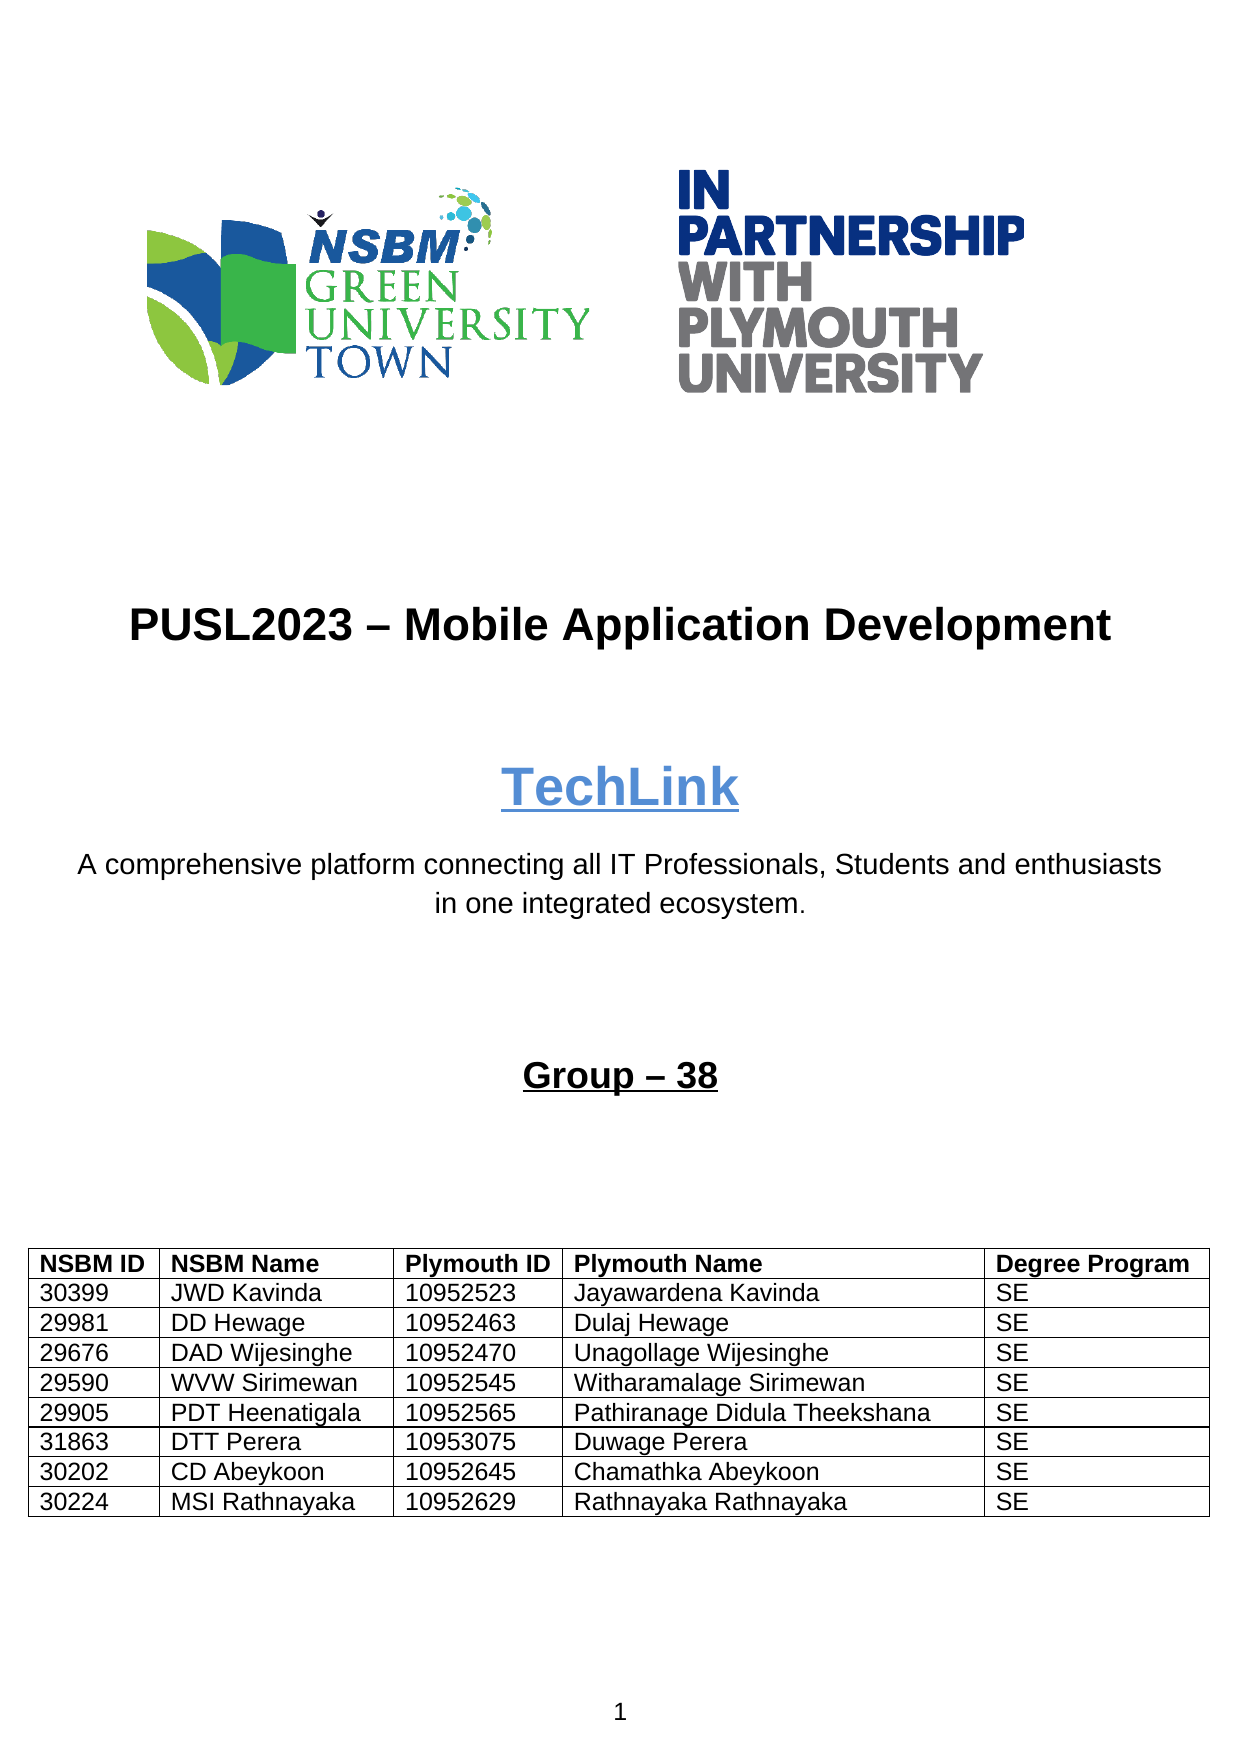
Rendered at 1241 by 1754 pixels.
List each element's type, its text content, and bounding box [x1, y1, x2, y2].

table_cell JWD Kavinda [160, 1279, 393, 1307]
table_cell SE [985, 1487, 1209, 1516]
table_cell SE [985, 1279, 1209, 1307]
table_cell 29981 [29, 1308, 159, 1337]
table_cell 10952629 [394, 1487, 562, 1516]
table_cell MSI Rathnayaka [160, 1487, 393, 1516]
table_cell Unagollage Wijesinghe [563, 1338, 984, 1367]
table_cell SE [985, 1368, 1209, 1397]
text PUSL2023 – Mobile Application Development [75, 598, 1165, 650]
table_cell DTT Perera [160, 1428, 393, 1456]
table_cell 10952523 [394, 1279, 562, 1307]
table_cell SE [985, 1308, 1209, 1337]
table_cell SE [985, 1398, 1209, 1426]
table_cell Jayawardena Kavinda [563, 1279, 984, 1307]
table_header NSBM ID [29, 1249, 159, 1277]
table_cell Duwage Perera [563, 1428, 984, 1456]
table_header Degree Program [985, 1249, 1209, 1277]
table_header Plymouth Name [563, 1249, 984, 1277]
table_cell 29905 [29, 1398, 159, 1426]
table_cell WVW Sirimewan [160, 1368, 393, 1397]
picture [677, 169, 1024, 392]
table_cell 10953075 [394, 1428, 562, 1456]
picture [145, 187, 589, 384]
table_cell Pathiranage Didula Theekshana [563, 1398, 984, 1426]
table_cell 10952470 [394, 1338, 562, 1367]
table_cell 10952645 [394, 1457, 562, 1486]
table_cell 29676 [29, 1338, 159, 1367]
table_cell SE [985, 1338, 1209, 1367]
table_cell SE [985, 1428, 1209, 1456]
table_header NSBM Name [160, 1249, 393, 1277]
text A comprehensive platform connecting all IT Professionals, Students and enthusiasts in one integrated ecosystem. [75, 847, 1165, 919]
table_cell Rathnayaka Rathnayaka [563, 1487, 984, 1516]
table_header Plymouth ID [394, 1249, 562, 1277]
text Group – 38 [75, 1053, 1165, 1096]
table_cell 10952545 [394, 1368, 562, 1397]
table_cell Dulaj Hewage [563, 1308, 984, 1337]
table_cell DD Hewage [160, 1308, 393, 1337]
table_cell PDT Heenatigala [160, 1398, 393, 1426]
table_cell Witharamalage Sirimewan [563, 1368, 984, 1397]
table_cell 29590 [29, 1368, 159, 1397]
table_cell DAD Wijesinghe [160, 1338, 393, 1367]
text TechLink [75, 755, 1165, 817]
table_cell 30202 [29, 1457, 159, 1486]
table_cell 31863 [29, 1428, 159, 1456]
table_cell 30399 [29, 1279, 159, 1307]
table_cell 10952565 [394, 1398, 562, 1426]
table_cell CD Abeykoon [160, 1457, 393, 1486]
table_cell 30224 [29, 1487, 159, 1516]
table_cell Chamathka Abeykoon [563, 1457, 984, 1486]
table_cell 10952463 [394, 1308, 562, 1337]
table_cell SE [985, 1457, 1209, 1486]
